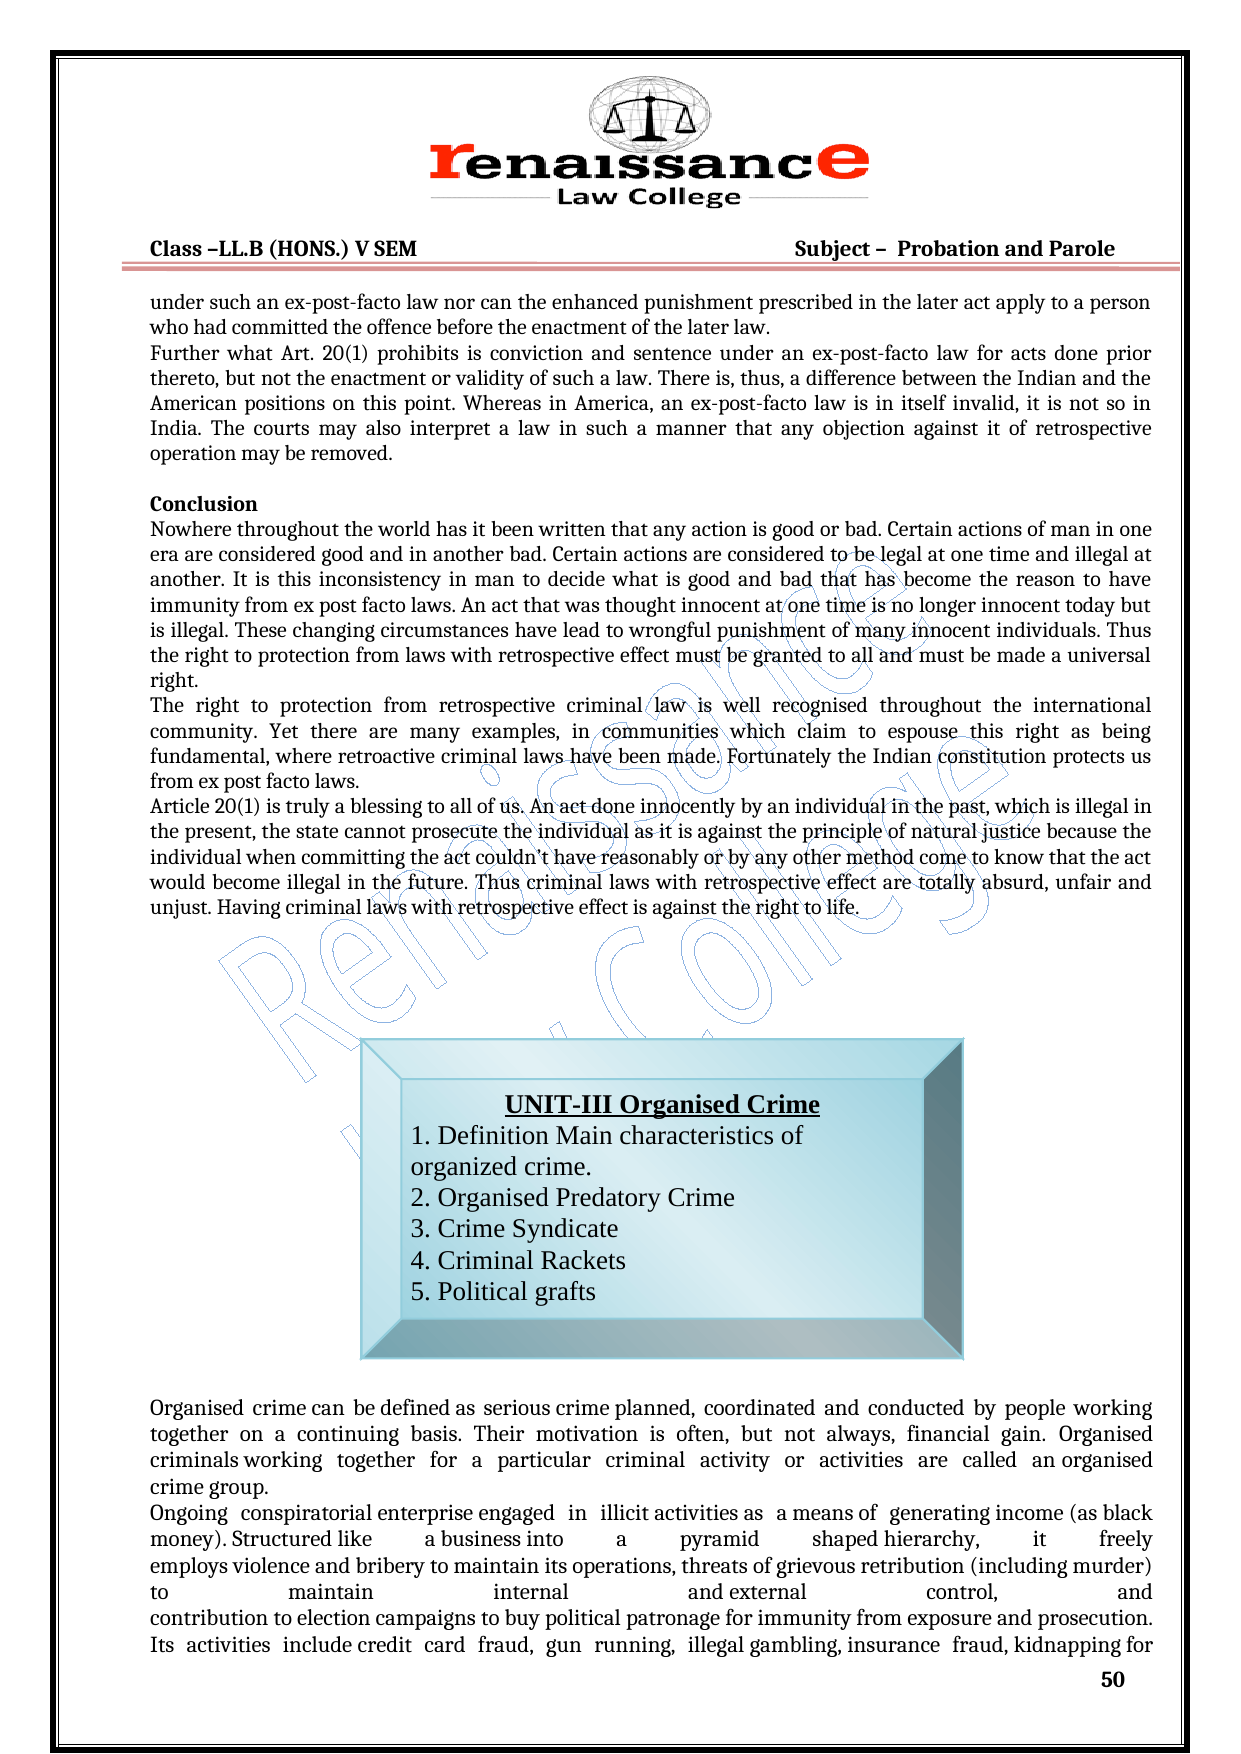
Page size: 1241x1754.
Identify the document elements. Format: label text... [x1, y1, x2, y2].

text The right to protection from retrospective criminal law is well recognised throughout the international community. Yet there are many examples, in communities which claim to espouse this right as being fundamental, where retroactive criminal laws have been made. Fortunately the Indian constitution protects us from ex post facto laws. [150, 693, 1153, 794]
text Further what Art. 20(1) prohibits is conviction and sentence under an ex-post-facto law for acts done prior thereto, but not the enactment or validity of such a law. There is, thus, a difference between the Indian and the American positions on this point. Whereas in America, an ex-post-facto law is in itself invalid, it is not so in India. The courts may also interpret a law in such a manner that any objection against it of retrospective operation may be removed. [150, 340, 1153, 466]
text Article 20(1) is truly a blessing to all of us. An act done innocently by an individual in the past, which is illegal in the present, the state cannot prosecute the individual as it is against the principle of natural justice because the individual when committing the act couldn’t have reasonably or by any other method come to know that the act would become illegal in the future. Thus criminal laws with retrospective effect are totally absurd, unfair and unjust. Having criminal laws with retrospective effect is against the right to life. [150, 794, 1153, 920]
text Conclusion Nowhere throughout the world has it been written that any action is good or bad. Certain actions of man in one era are considered good and in another bad. Certain actions are considered to be legal at one time and illegal at another. It is this inconsistency in man to decide what is good and bad that has become the reason to have immunity from ex post facto laws. An act that was thought innocent at one time is no longer innocent today but is illegal. These changing circumstances have lead to wrongful punishment of many innocent individuals. Thus the right to protection from laws with retrospective effect must be granted to all and must be made a universal right. [150, 491, 1153, 693]
text Organised crime can be defined as serious crime planned, coordinated and conducted by people working together on a continuing basis. Their motivation is often, but not always, financial gain. Organised criminals working together for a particular criminal activity or activities are called an organised crime group. [150, 1394, 1153, 1500]
picture [406, 75, 897, 209]
